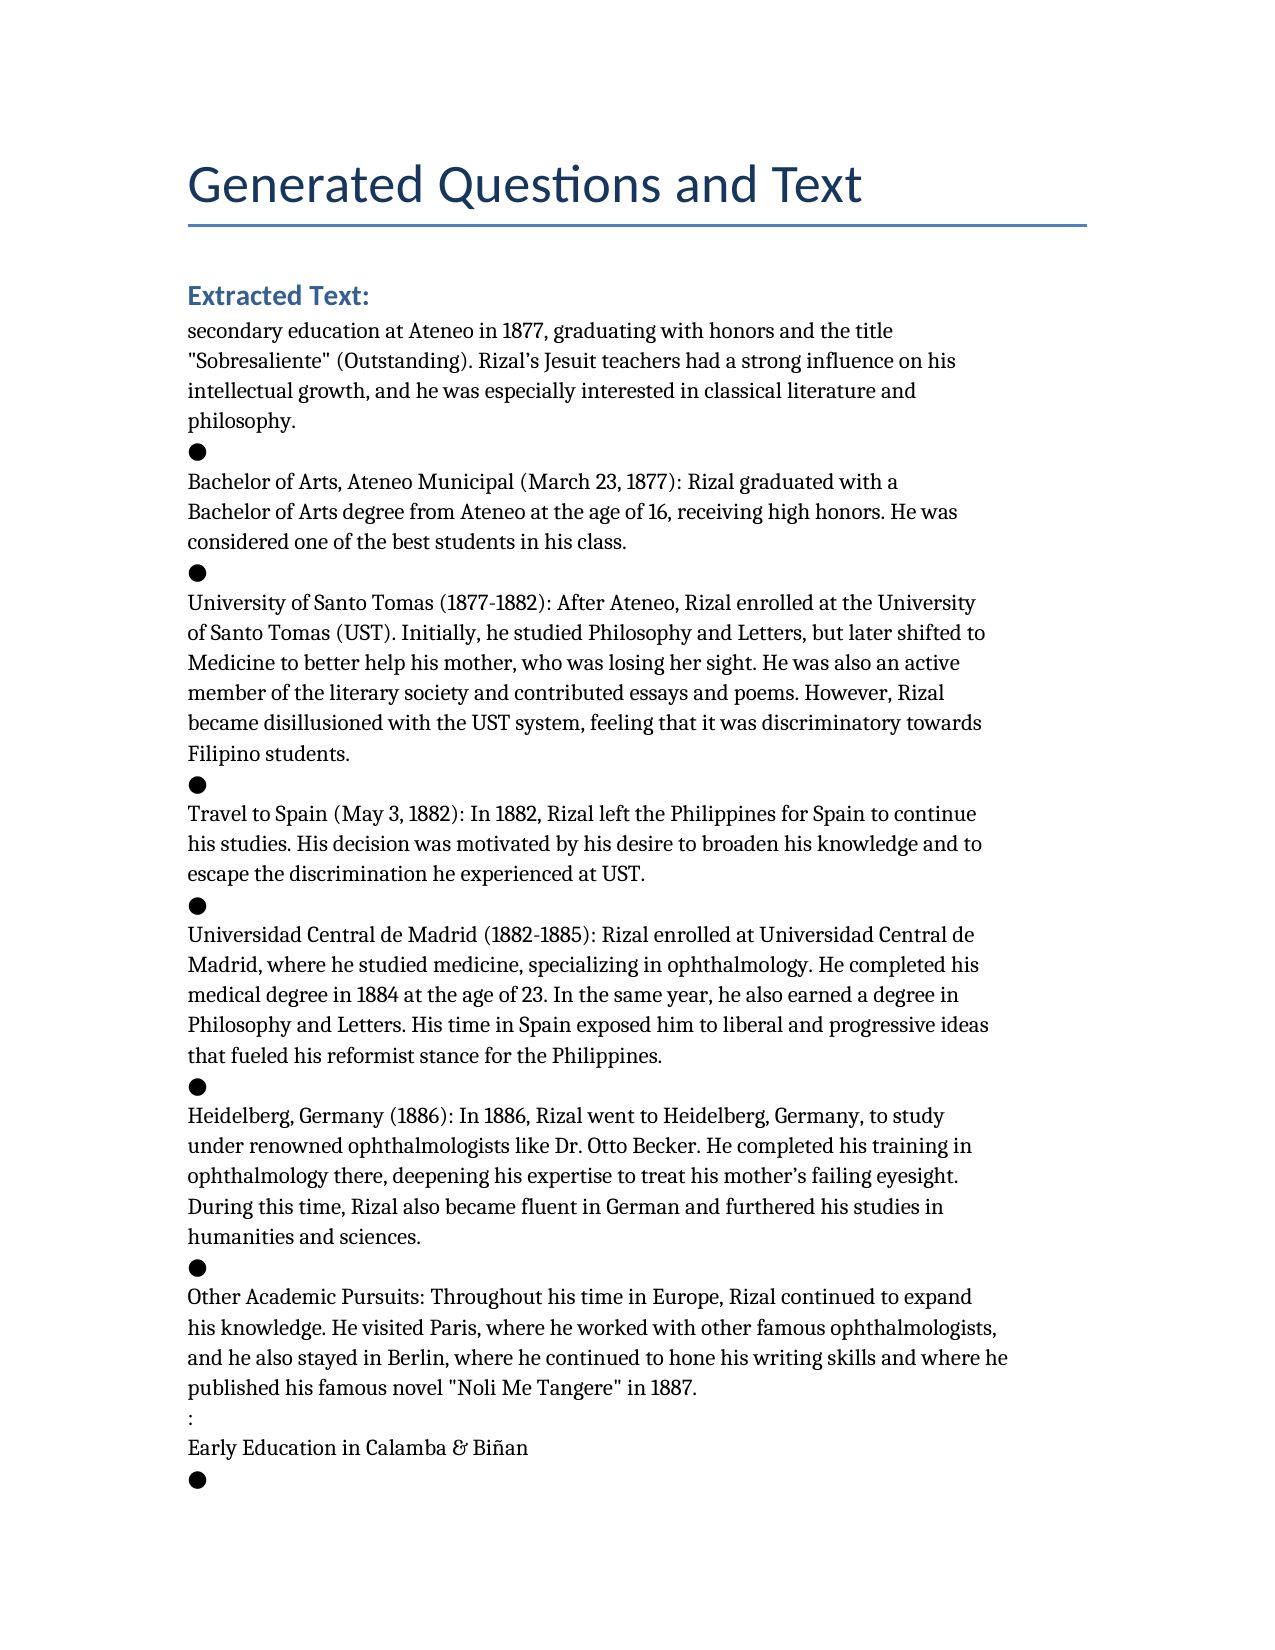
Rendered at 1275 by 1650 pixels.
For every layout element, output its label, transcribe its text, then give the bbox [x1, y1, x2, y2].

title Generated Questions and Text [187, 150, 1087, 227]
subtitle Extracted Text: [187, 277, 1087, 312]
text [187, 317, 1087, 1492]
